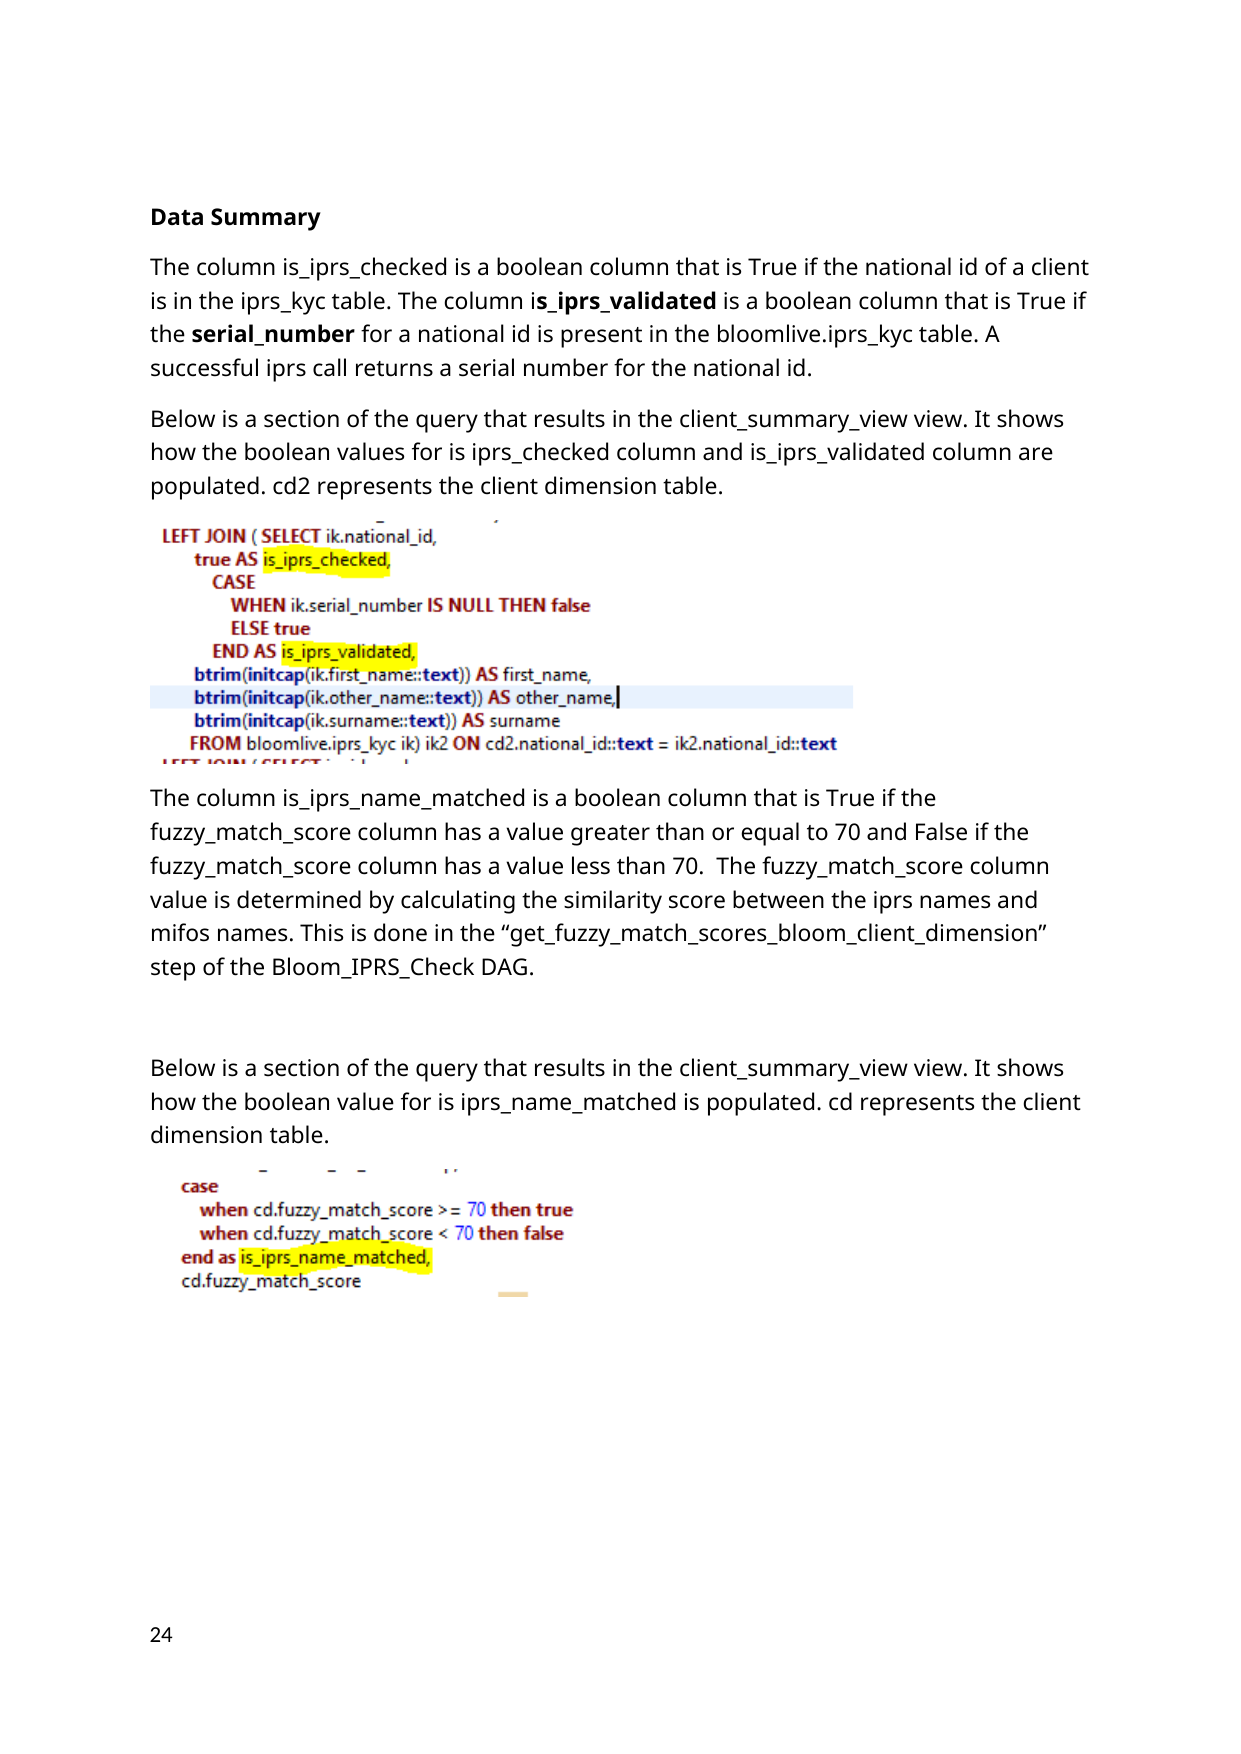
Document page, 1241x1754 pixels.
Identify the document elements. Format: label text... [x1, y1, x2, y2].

text Data Summary [150, 200, 1090, 232]
picture [150, 1169, 661, 1297]
text Below is a section of the query that results in the client_summary_view view. It shows how the boolean values for is iprs_checked column and is_iprs_validated column are populated. cd2 represents the client dimension table. [150, 402, 1090, 501]
picture [150, 520, 854, 764]
text Below is a section of the query that results in the client_summary_view view. It shows how the boolean value for is iprs_name_matched is populated. cd represents the client dimension table. [150, 1052, 1090, 1151]
text The column is_iprs_name_matched is a boolean column that is True if the fuzzy_match_score column has a value greater than or equal to 70 and False if the fuzzy_match_score column has a value less than 70. The fuzzy_match_score column value is determined by calculating the similarity score between the iprs names and mifos names. This is done in the “get_fuzzy_match_scores_bloom_client_dimension” step of the Bloom_IPRS_Check DAG. [150, 782, 1090, 982]
text The column is_iprs_checked is a boolean column that is True if the national id of a client is in the iprs_kyc table. The column is_iprs_validated is a boolean column that is True if the serial_number for a national id is present in the bloomlive.iprs_kyc table. A successful iprs call returns a serial number for the national id. [150, 251, 1090, 383]
